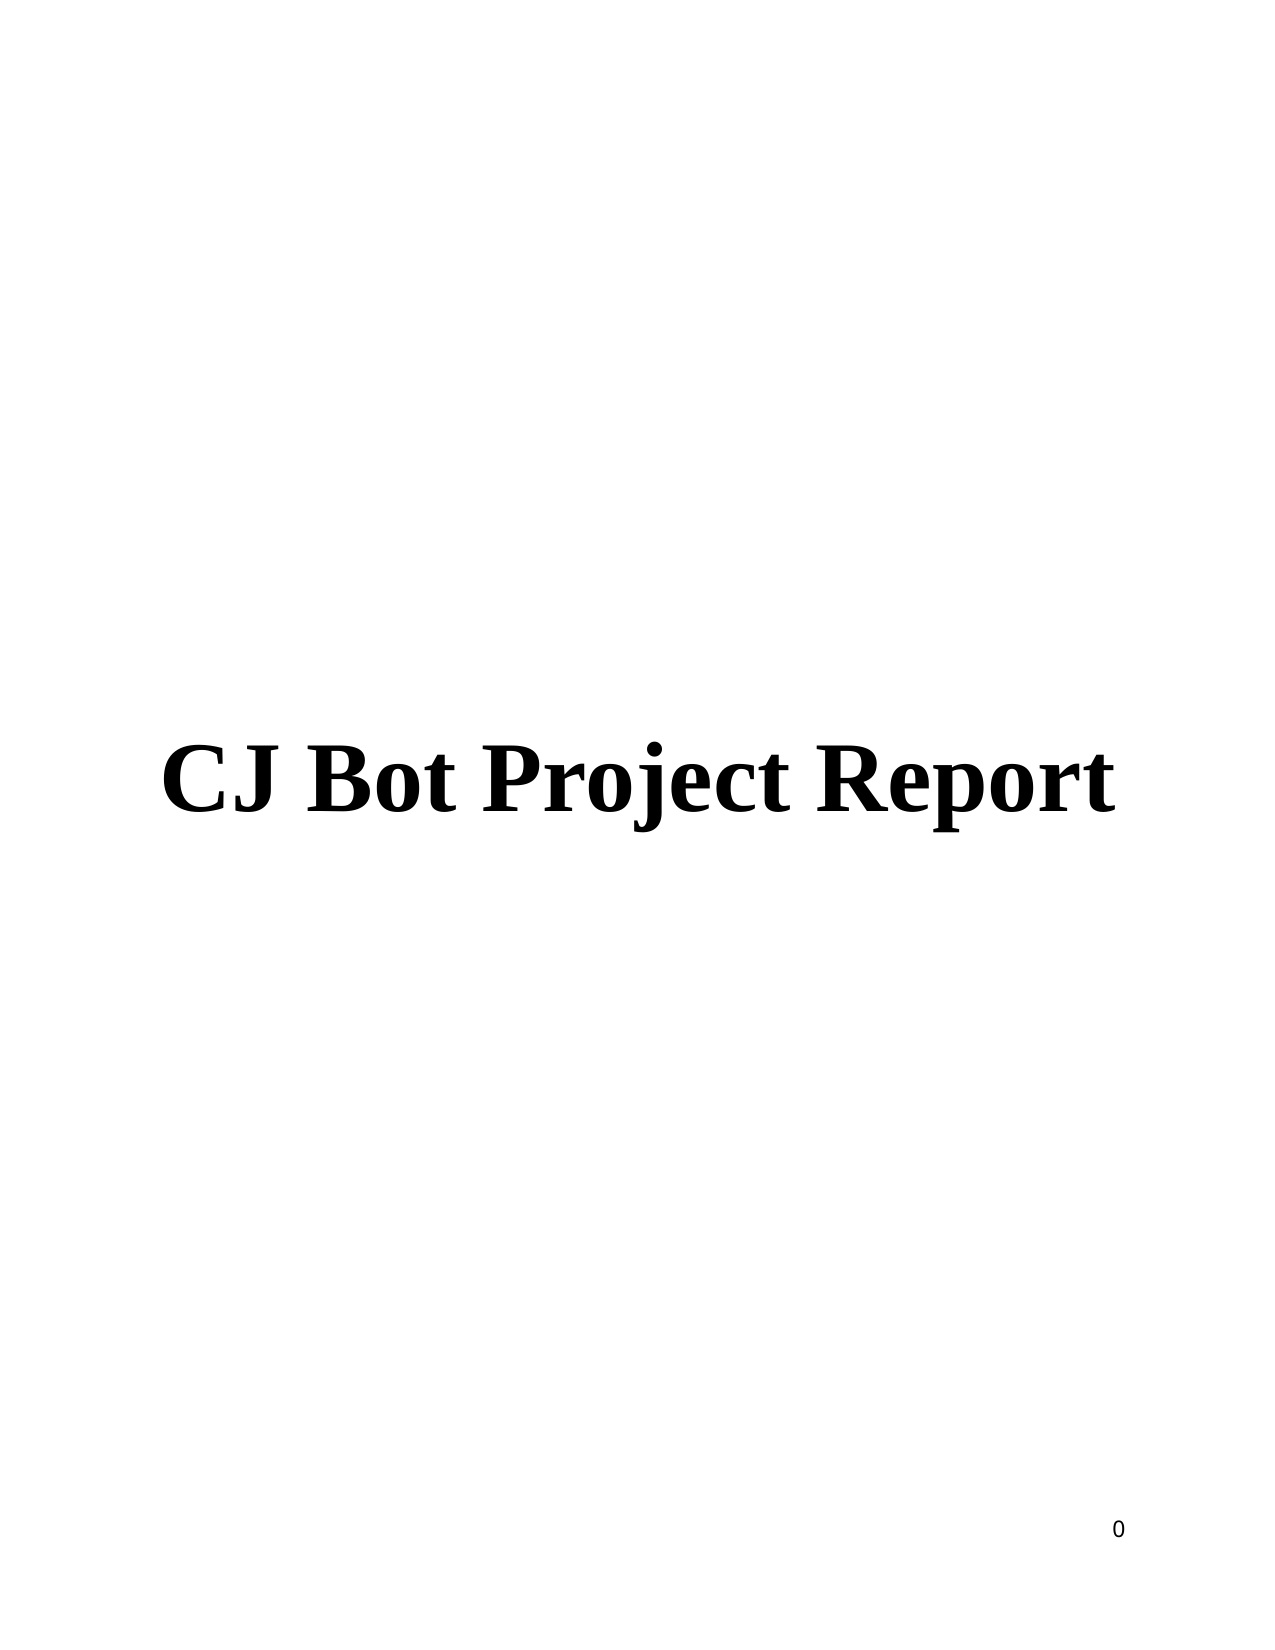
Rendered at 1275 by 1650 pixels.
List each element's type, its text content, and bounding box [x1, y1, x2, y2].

text CJ Bot Project Report [150, 717, 1125, 832]
